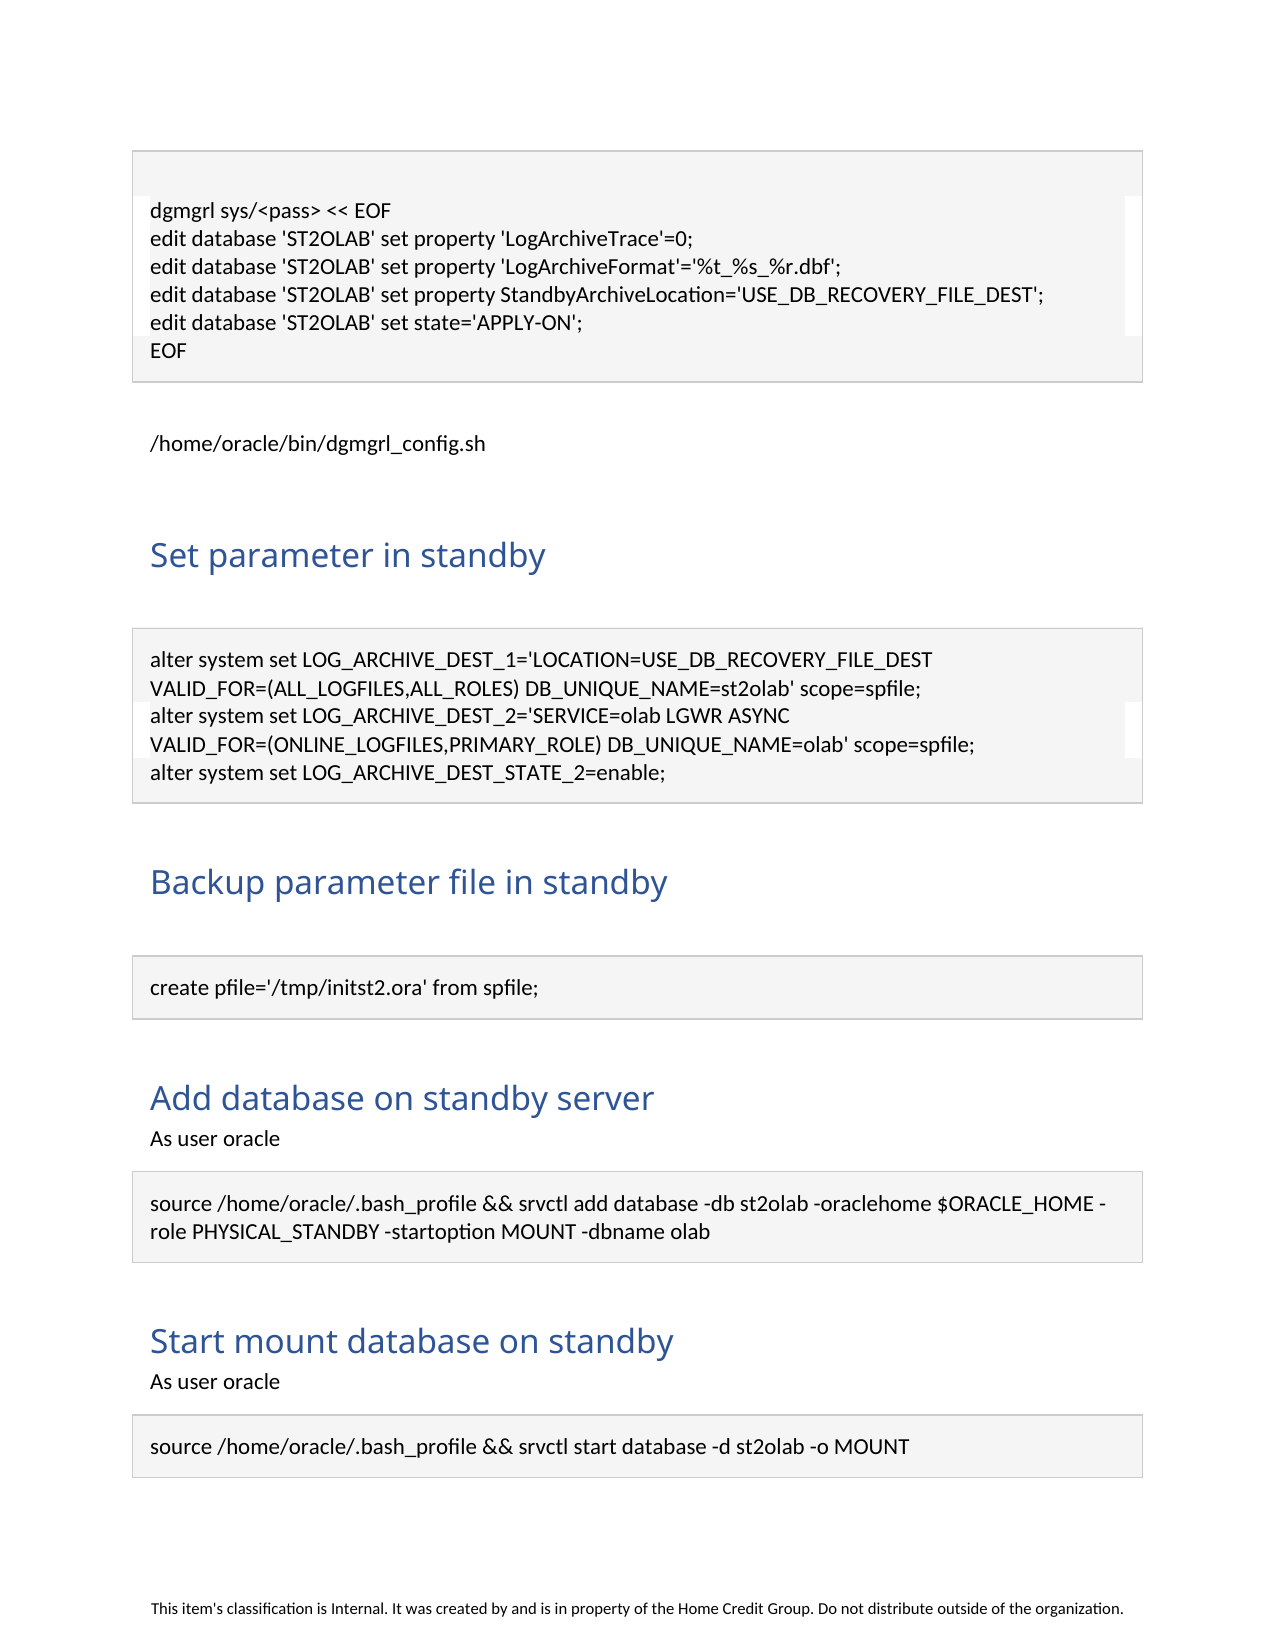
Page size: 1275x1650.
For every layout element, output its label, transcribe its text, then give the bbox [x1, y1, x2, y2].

text source /home/oracle/.bash_profile && srvctl add database -db st2olab -oraclehome $ORACLE_HOME -role PHYSICAL_STANDBY -startoption MOUNT -dbname olab [133, 1172, 1142, 1262]
text edit database 'ST2OLAB' set property StandbyArchiveLocation='USE_DB_RECOVERY_FILE_DEST'; [150, 280, 1125, 308]
subtitle Add database on standby server [150, 1075, 1125, 1120]
text EOF [133, 318, 1142, 381]
text edit database 'ST2OLAB' set property 'LogArchiveTrace'=0; [150, 224, 1125, 252]
text As user oracle [150, 1367, 1125, 1395]
text edit database 'ST2OLAB' set property 'LogArchiveFormat'='%t_%s_%r.dbf'; [150, 252, 1125, 280]
subtitle Start mount database on standby [150, 1318, 1125, 1364]
text source /home/oracle/.bash_profile && srvctl start database -d st2olab -o MOUNT [133, 1416, 1142, 1477]
text create pfile='/tmp/initst2.ora' from spfile; [133, 957, 1142, 1018]
text alter system set LOG_ARCHIVE_DEST_1='LOCATION=USE_DB_RECOVERY_FILE_DEST VALID_FOR=(ALL_LOGFILES,ALL_ROLES) DB_UNIQUE_NAME=st2olab' scope=spfile; [133, 629, 1142, 702]
subtitle Backup parameter file in standby [150, 859, 1125, 904]
text alter system set LOG_ARCHIVE_DEST_STATE_2=enable; [133, 739, 1142, 802]
text dgmgrl sys/<pass> << EOF [150, 196, 1125, 224]
text alter system set LOG_ARCHIVE_DEST_2='SERVICE=olab LGWR ASYNC VALID_FOR=(ONLINE_LOGFILES,PRIMARY_ROLE) DB_UNIQUE_NAME=olab' scope=spfile; [150, 702, 1125, 739]
text As user oracle [150, 1124, 1125, 1152]
subtitle Set parameter in standby [150, 532, 1125, 577]
text /home/oracle/bin/dgmgrl_config.sh [150, 429, 1125, 457]
